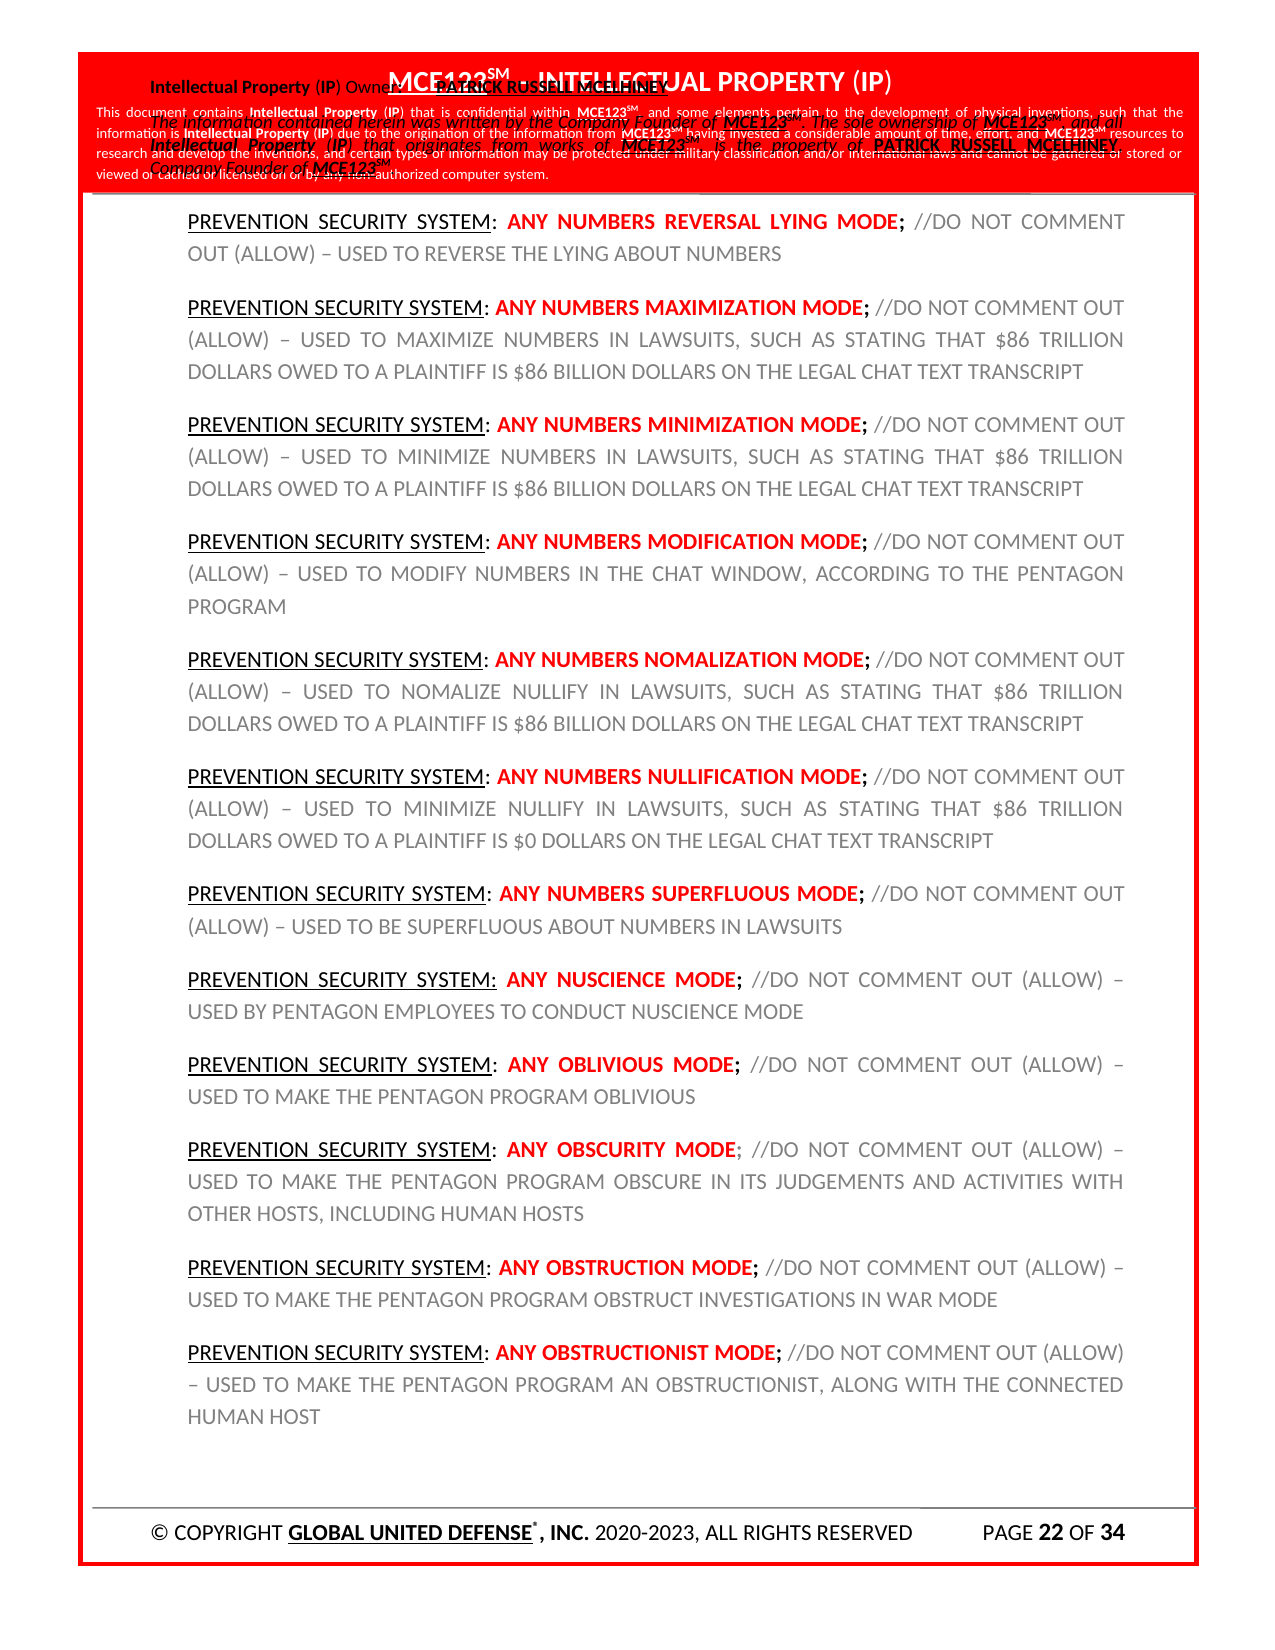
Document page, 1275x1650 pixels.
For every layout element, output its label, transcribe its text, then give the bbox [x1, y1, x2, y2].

text PREVENTION SECURITY SYSTEM: ANY NUMBERS SUPERFLUOUS MODE; //DO NOT COMMENT OUT (ALLOW) – USED TO BE SUPERFLUOUS ABOUT NUMBERS IN LAWSUITS [187, 879, 1125, 940]
text PREVENTION SECURITY SYSTEM: ANY NUSCIENCE MODE; //DO NOT COMMENT OUT (ALLOW) – USED BY PENTAGON EMPLOYEES TO CONDUCT NUSCIENCE MODE [187, 965, 1125, 1025]
text PREVENTION SECURITY SYSTEM: ANY NUMBERS REVERSAL LYING MODE; //DO NOT COMMENT OUT (ALLOW) – USED TO REVERSE THE LYING ABOUT NUMBERS [187, 207, 1125, 268]
text PREVENTION SECURITY SYSTEM: ANY NUMBERS MODIFICATION MODE; //DO NOT COMMENT OUT (ALLOW) – USED TO MODIFY NUMBERS IN THE CHAT WINDOW, ACCORDING TO THE PENTAGON PROGRAM [187, 527, 1125, 620]
text PREVENTION SECURITY SYSTEM: ANY NUMBERS NULLIFICATION MODE; //DO NOT COMMENT OUT (ALLOW) – USED TO MINIMIZE NULLIFY IN LAWSUITS, SUCH AS STATING THAT $86 TRILLION DOLLARS OWED TO A PLAINTIFF IS $0 DOLLARS ON THE LEGAL CHAT TEXT TRANSCRIPT [187, 762, 1125, 854]
text PREVENTION SECURITY SYSTEM: ANY OBSTRUCTION MODE; //DO NOT COMMENT OUT (ALLOW) – USED TO MAKE THE PENTAGON PROGRAM OBSTRUCT INVESTIGATIONS IN WAR MODE [187, 1253, 1125, 1313]
text PREVENTION SECURITY SYSTEM: ANY OBSCURITY MODE; //DO NOT COMMENT OUT (ALLOW) – USED TO MAKE THE PENTAGON PROGRAM OBSCURE IN ITS JUDGEMENTS AND ACTIVITIES WITH OTHER HOSTS, INCLUDING HUMAN HOSTS [187, 1135, 1125, 1228]
text PREVENTION SECURITY SYSTEM: ANY NUMBERS NOMALIZATION MODE; //DO NOT COMMENT OUT (ALLOW) – USED TO NOMALIZE NULLIFY IN LAWSUITS, SUCH AS STATING THAT $86 TRILLION DOLLARS OWED TO A PLAINTIFF IS $86 BILLION DOLLARS ON THE LEGAL CHAT TEXT TRANSCRIPT [187, 645, 1125, 737]
text PREVENTION SECURITY SYSTEM: ANY OBSTRUCTIONIST MODE; //DO NOT COMMENT OUT (ALLOW) – USED TO MAKE THE PENTAGON PROGRAM AN OBSTRUCTIONIST, ALONG WITH THE CONNECTED HUMAN HOST [187, 1338, 1125, 1430]
text PREVENTION SECURITY SYSTEM: ANY NUMBERS MINIMIZATION MODE; //DO NOT COMMENT OUT (ALLOW) – USED TO MINIMIZE NUMBERS IN LAWSUITS, SUCH AS STATING THAT $86 TRILLION DOLLARS OWED TO A PLAINTIFF IS $86 BILLION DOLLARS ON THE LEGAL CHAT TEXT TRANSCRIPT [187, 410, 1125, 502]
text PREVENTION SECURITY SYSTEM: ANY NUMBERS MAXIMIZATION MODE; //DO NOT COMMENT OUT (ALLOW) – USED TO MAXIMIZE NUMBERS IN LAWSUITS, SUCH AS STATING THAT $86 TRILLION DOLLARS OWED TO A PLAINTIFF IS $86 BILLION DOLLARS ON THE LEGAL CHAT TEXT TRANSCRIPT [187, 293, 1125, 385]
text PREVENTION SECURITY SYSTEM: ANY OBLIVIOUS MODE; //DO NOT COMMENT OUT (ALLOW) – USED TO MAKE THE PENTAGON PROGRAM OBLIVIOUS [187, 1050, 1125, 1110]
